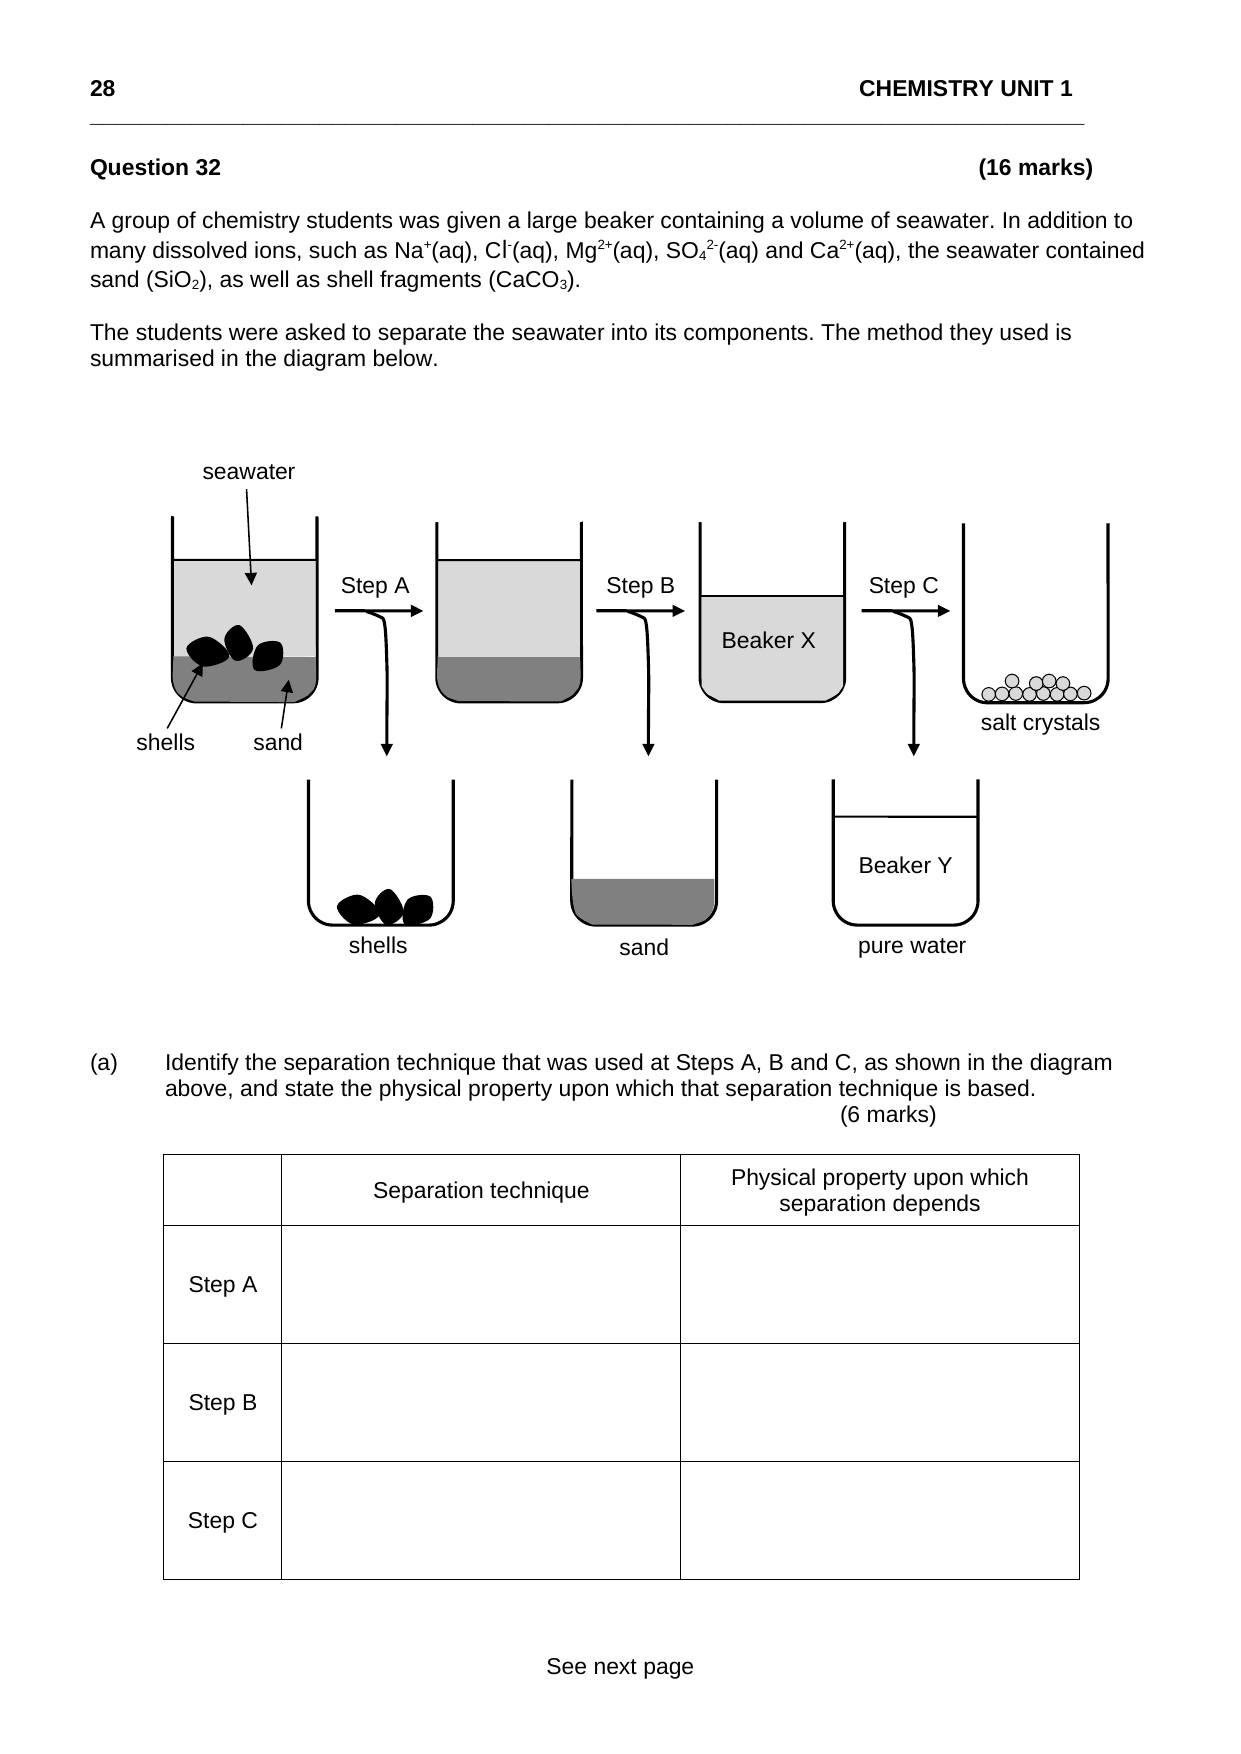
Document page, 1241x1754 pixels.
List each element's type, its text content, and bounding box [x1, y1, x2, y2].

table_cell [282, 1344, 680, 1461]
table_header [164, 1155, 281, 1225]
table_header Separation technique [282, 1155, 680, 1225]
table_cell Step A [164, 1226, 281, 1343]
table_cell [681, 1462, 1079, 1579]
table_cell Step C [164, 1462, 281, 1579]
text A group of chemistry students was given a large beaker containing a volume of seawater. In addition to many dissolved ions, such as Na+(aq), Cl-(aq), Mg2+(aq), SO42-(aq) and Ca2+(aq), the seawater contained sand (SiO2), as well as shell fragments (CaCO3). [90, 207, 1150, 292]
text The students were asked to separate the seawater into its components. The method they used is summarised in the diagram below. [90, 318, 1150, 371]
table_cell Step B [164, 1344, 281, 1461]
table_header Physical property upon which separation depends [681, 1155, 1079, 1225]
table_cell [681, 1344, 1079, 1461]
text Question 32 (16 marks) [90, 154, 1150, 180]
table_cell [681, 1226, 1079, 1343]
table_cell [282, 1462, 680, 1579]
text (a) Identify the separation technique that was used at Steps A, B and C, as shown in the diagram above, and state the physical property upon which that separation technique is based. (6 marks) [90, 1048, 1150, 1127]
table_cell [282, 1226, 680, 1343]
